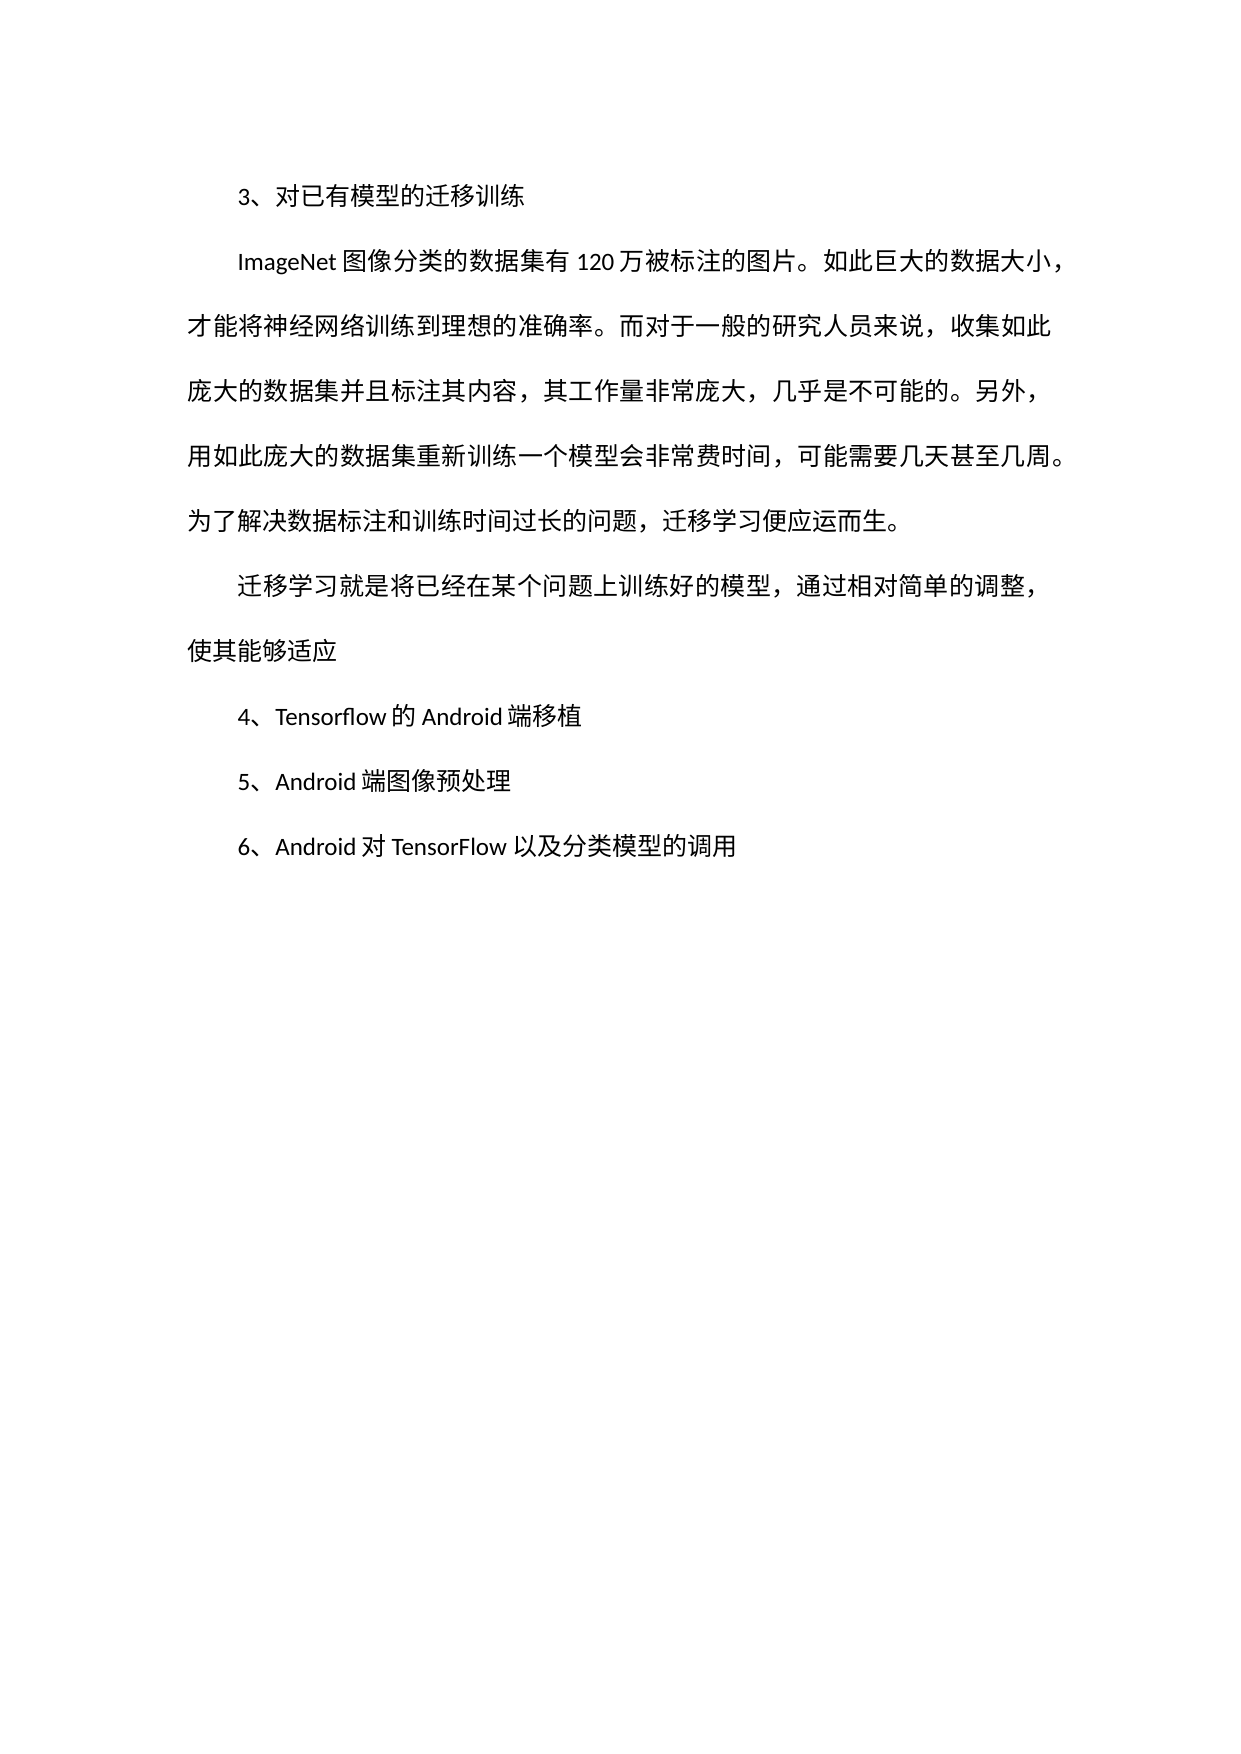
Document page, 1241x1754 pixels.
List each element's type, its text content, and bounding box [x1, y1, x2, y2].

text ImageNet图像分类的数据集有120万被标注的图片。如此巨大的数据大小，才能将神经网络训练到理想的准确率。而对于一般的研究人员来说，收集如此庞大的数据集并且标注其内容，其工作量非常庞大，几乎是不可能的。另外，用如此庞大的数据集重新训练一个模型会非常费时间，可能需要几天甚至几周。为了解决数据标注和训练时间过长的问题，迁移学习便应运而生。 [187, 227, 1053, 552]
text 4、Tensorflow的Android端移植 [187, 682, 1053, 747]
text 6、Android对TensorFlow以及分类模型的调用 [187, 812, 1053, 877]
text 迁移学习就是将已经在某个问题上训练好的模型，通过相对简单的调整，使其能够适应 [187, 552, 1053, 682]
text 5、Android端图像预处理 [187, 747, 1053, 812]
text 3、对已有模型的迁移训练 [187, 162, 1053, 227]
